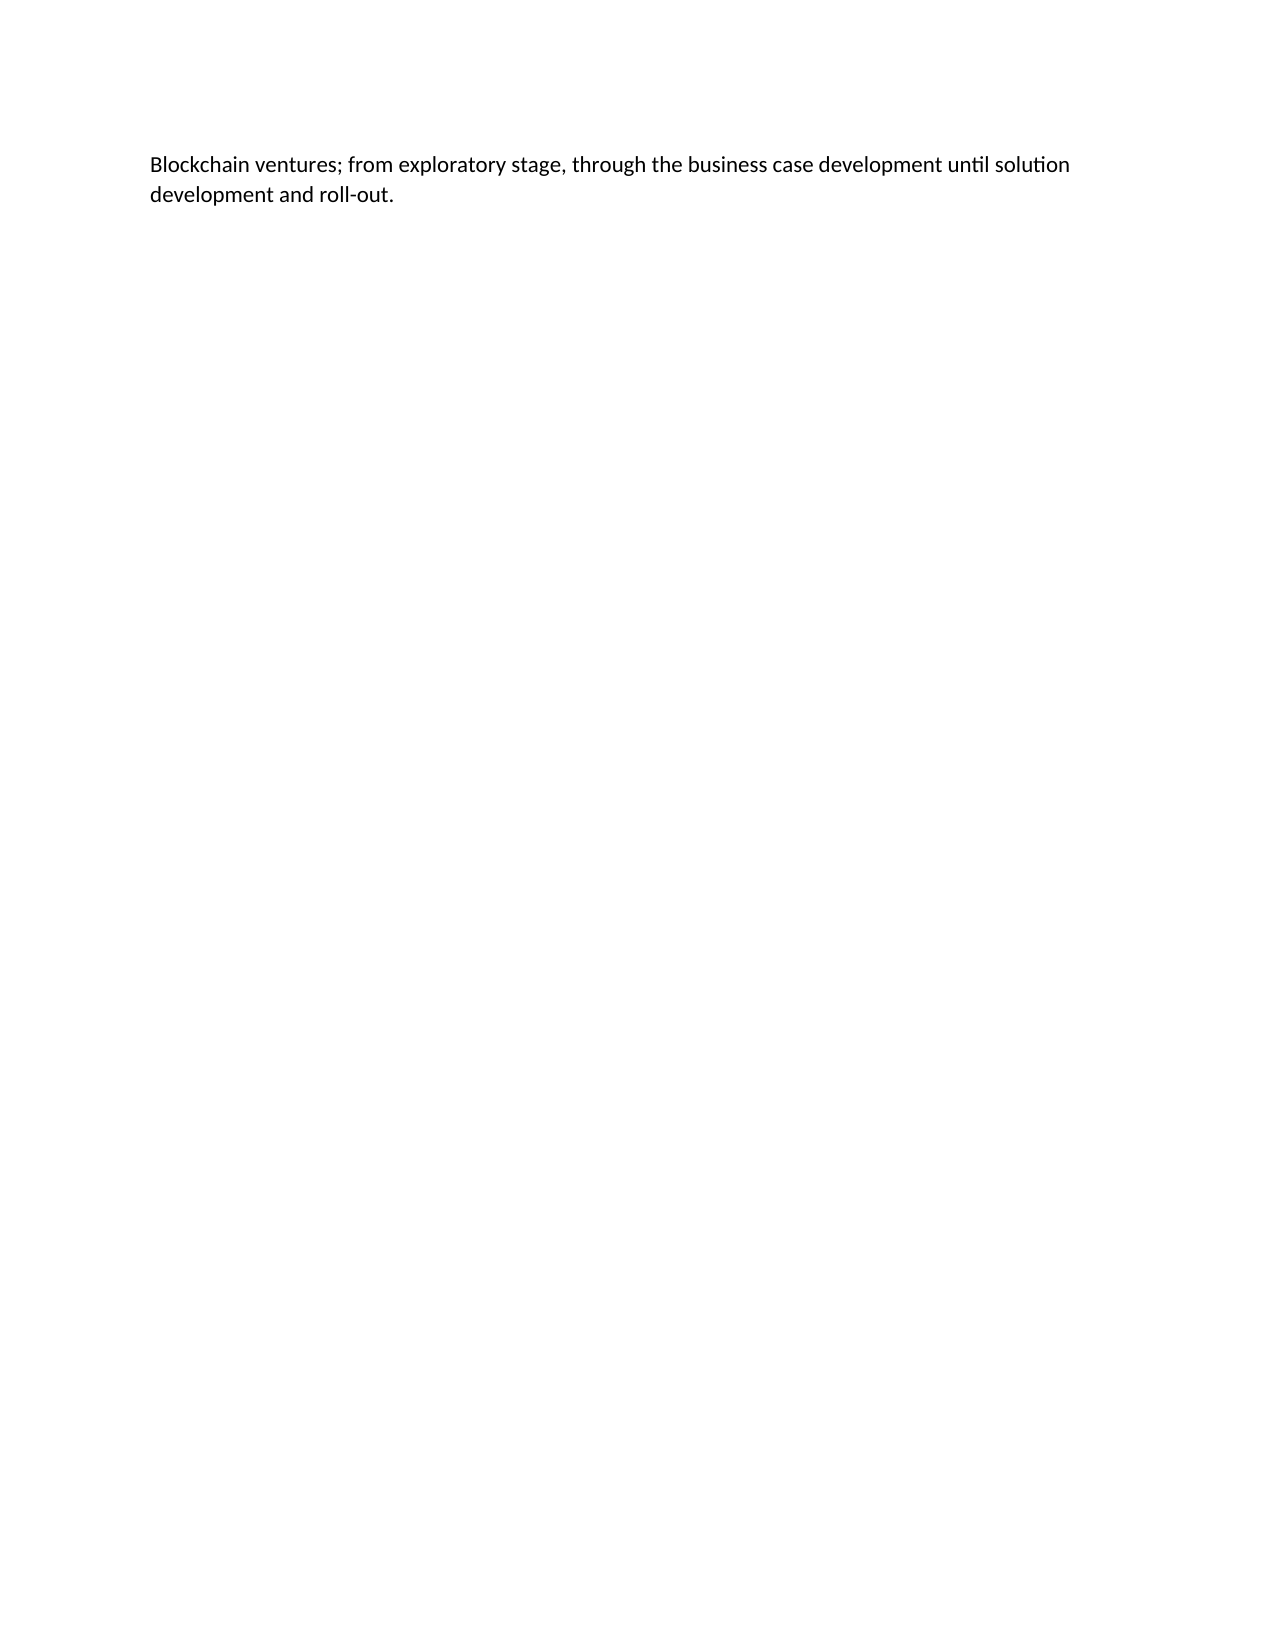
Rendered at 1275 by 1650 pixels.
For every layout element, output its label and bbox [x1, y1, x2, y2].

text [150, 150, 1125, 208]
